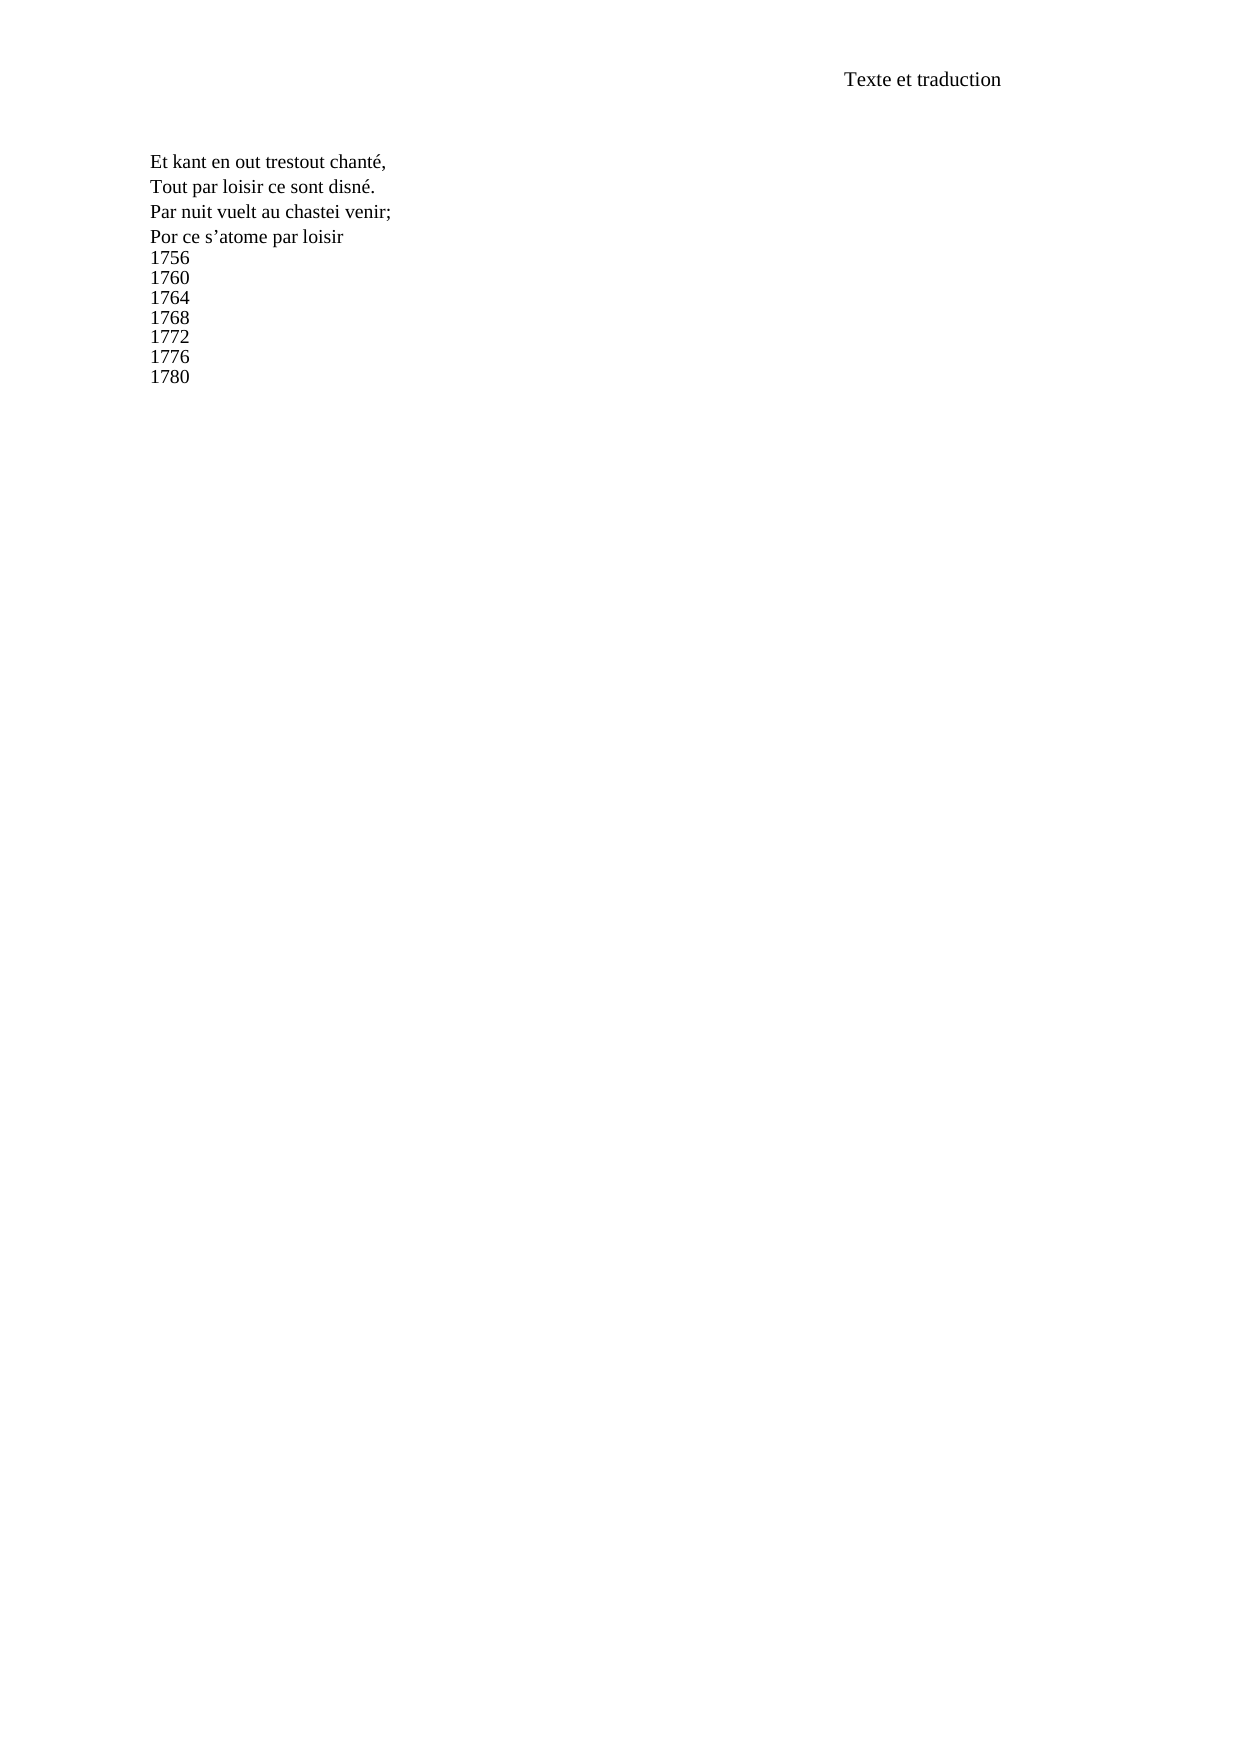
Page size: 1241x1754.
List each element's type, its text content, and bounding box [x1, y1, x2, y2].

text 1776 [150, 348, 1090, 368]
text 1772 [150, 328, 1090, 348]
text Par nuit vuelt au chastei venir; Por ce s’atome par loisir [150, 199, 1090, 249]
text 1764 [150, 288, 1090, 308]
text Et kant en out trestout chanté, Tout par loisir ce sont disné. [150, 149, 1090, 199]
text 1768 [150, 308, 1090, 328]
text 1780 [150, 368, 1090, 387]
text 1756 [150, 249, 1090, 269]
text 1760 [150, 269, 1090, 288]
